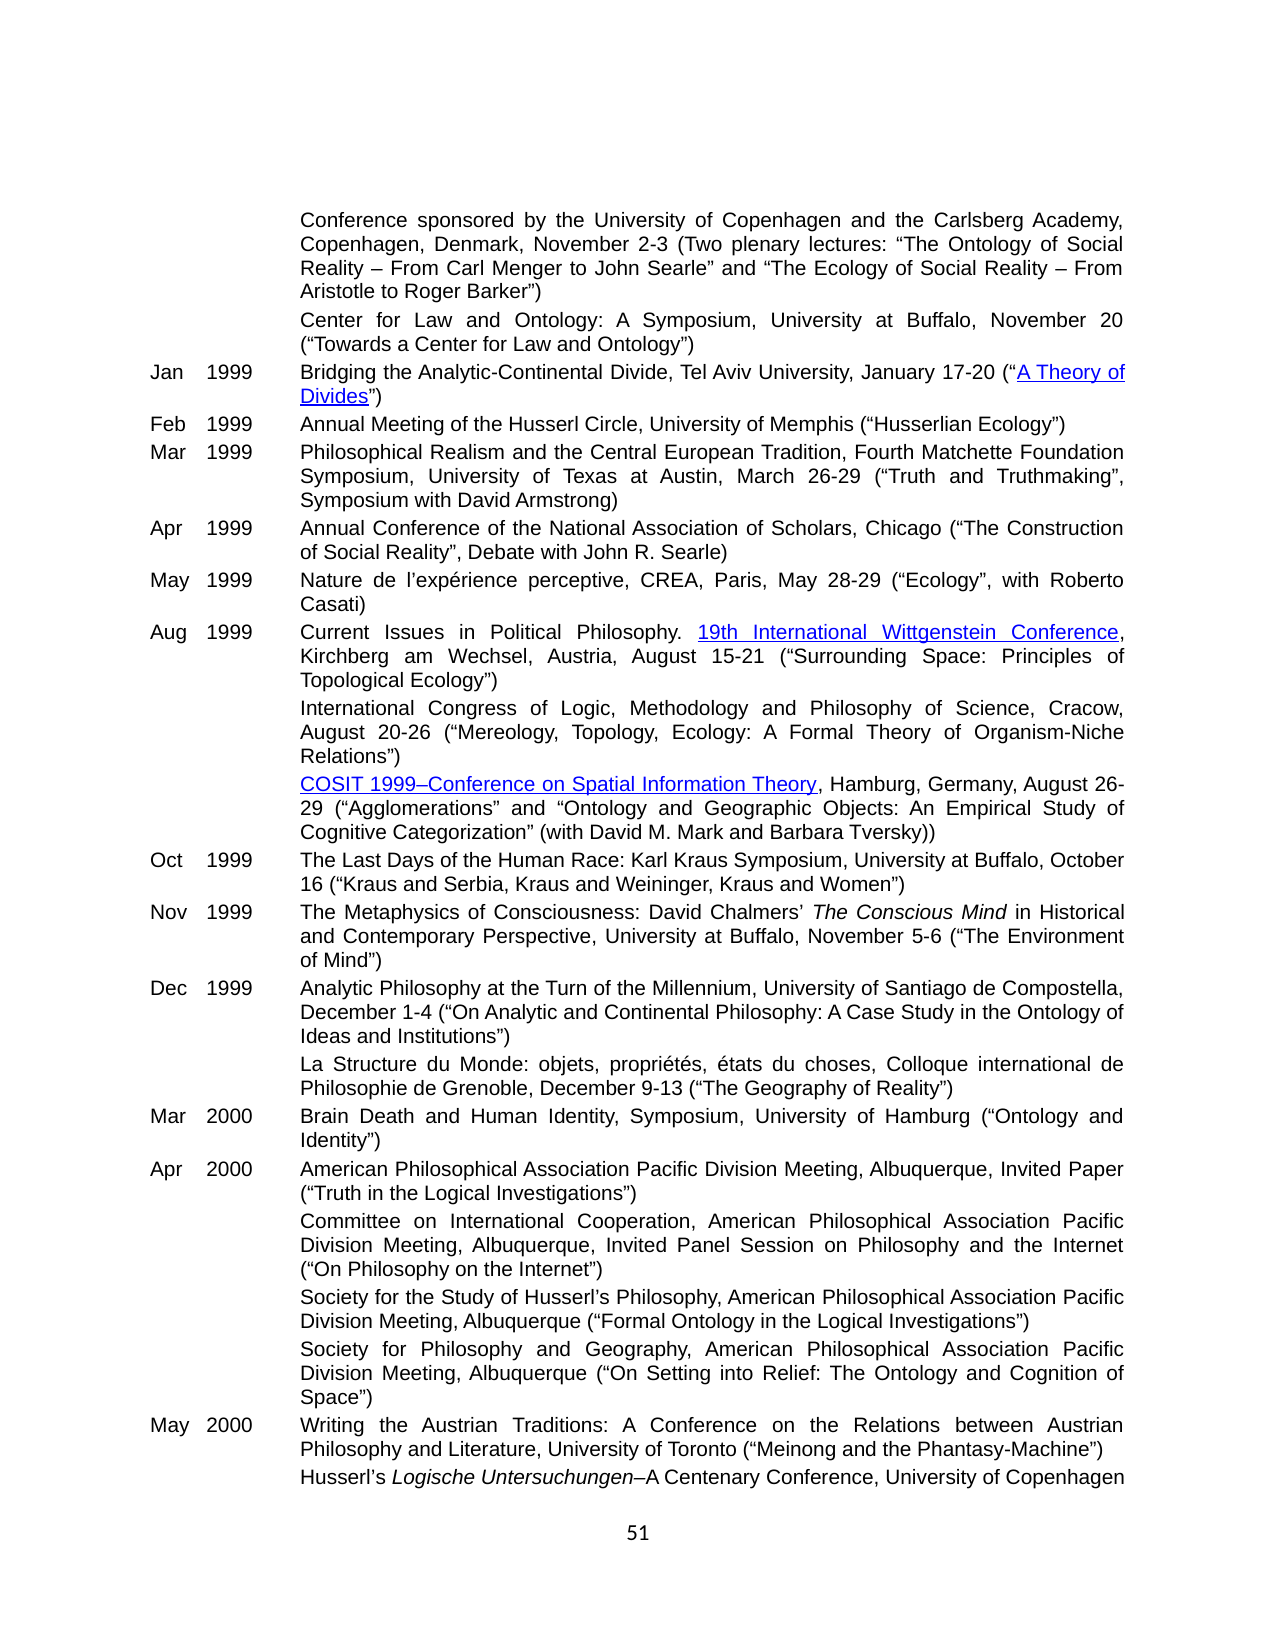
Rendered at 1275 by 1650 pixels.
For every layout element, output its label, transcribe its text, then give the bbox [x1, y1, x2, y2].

text Nov 1999 The Metaphysics of Consciousness: David Chalmers’ The Conscious Mind in Historical and Contemporary Perspective, University at Buffalo, November 5-6 (“The Environment of Mind”) [150, 900, 1125, 972]
text Society for the Study of Husserl’s Philosophy, American Philosophical Association Pacific Division Meeting, Albuquerque (“Formal Ontology in the Logical Investigations”) [150, 1284, 1125, 1332]
text Center for Law and Ontology: A Symposium, University at Buffalo, November 20 (“Towards a Center for Law and Ontology”) [150, 307, 1125, 355]
text Dec 1999 Analytic Philosophy at the Turn of the Millennium, University of Santiago de Compostella, December 1-4 (“On Analytic and Continental Philosophy: A Case Study in the Ontology of Ideas and Institutions”) [150, 976, 1125, 1048]
text COSIT 1999–Conference on Spatial Information Theory, Hamburg, Germany, August 26-29 (“Agglomerations” and “Ontology and Geographic Objects: An Empirical Study of Cognitive Categorization” (with David M. Mark and Barbara Tversky)) [150, 772, 1125, 844]
text Jan 1999 Bridging the Analytic-Continental Divide, Tel Aviv University, January 17-20 (“A Theory of Divides”) [150, 359, 1125, 407]
text Feb 1999 Annual Meeting of the Husserl Circle, University of Memphis (“Husserlian Ecology”) [150, 412, 1125, 436]
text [150, 207, 1125, 303]
text Oct 1999 The Last Days of the Human Race: Karl Kraus Symposium, University at Buffalo, October 16 (“Kraus and Serbia, Kraus and Weininger, Kraus and Women”) [150, 848, 1125, 896]
text Apr 1999 Annual Conference of the National Association of Scholars, Chicago (“The Construction of Social Reality”, Debate with John R. Searle) [150, 516, 1125, 564]
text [150, 1465, 1125, 1489]
text Society for Philosophy and Geography, American Philosophical Association Pacific Division Meeting, Albuquerque (“On Setting into Relief: The Ontology and Cognition of Space”) [150, 1337, 1125, 1408]
text Mar 1999 Philosophical Realism and the Central European Tradition, Fourth Matchette Foundation Symposium, University of Texas at Austin, March 26-29 (“Truth and Truthmaking”, Symposium with David Armstrong) [150, 440, 1125, 512]
text Aug 1999 Current Issues in Political Philosophy. 19th International Wittgenstein Conference, Kirchberg am Wechsel, Austria, August 15-21 (“Surrounding Space: Principles of Topological Ecology”) [150, 620, 1125, 692]
text Mar 2000 Brain Death and Human Identity, Symposium, University of Hamburg (“Ontology and Identity”) [150, 1104, 1125, 1152]
text Apr 2000 American Philosophical Association Pacific Division Meeting, Albuquerque, Invited Paper (“Truth in the Logical Investigations”) [150, 1156, 1125, 1204]
text May 2000 Writing the Austrian Traditions: A Conference on the Relations between Austrian Philosophy and Literature, University of Toronto (“Meinong and the Phantasy-Machine”) [150, 1413, 1125, 1461]
text May 1999 Nature de l’expérience perceptive, CREA, Paris, May 28-29 (“Ecology”, with Roberto Casati) [150, 568, 1125, 616]
text International Congress of Logic, Methodology and Philosophy of Science, Cracow, August 20-26 (“Mereology, Topology, Ecology: A Formal Theory of Organism-Niche Relations”) [150, 696, 1125, 768]
text Committee on International Cooperation, American Philosophical Association Pacific Division Meeting, Albuquerque, Invited Panel Session on Philosophy and the Internet (“On Philosophy on the Internet”) [150, 1208, 1125, 1280]
text La Structure du Monde: objets, propriétés, états du choses, Colloque international de Philosophie de Grenoble, December 9-13 (“The Geography of Reality”) [150, 1052, 1125, 1100]
